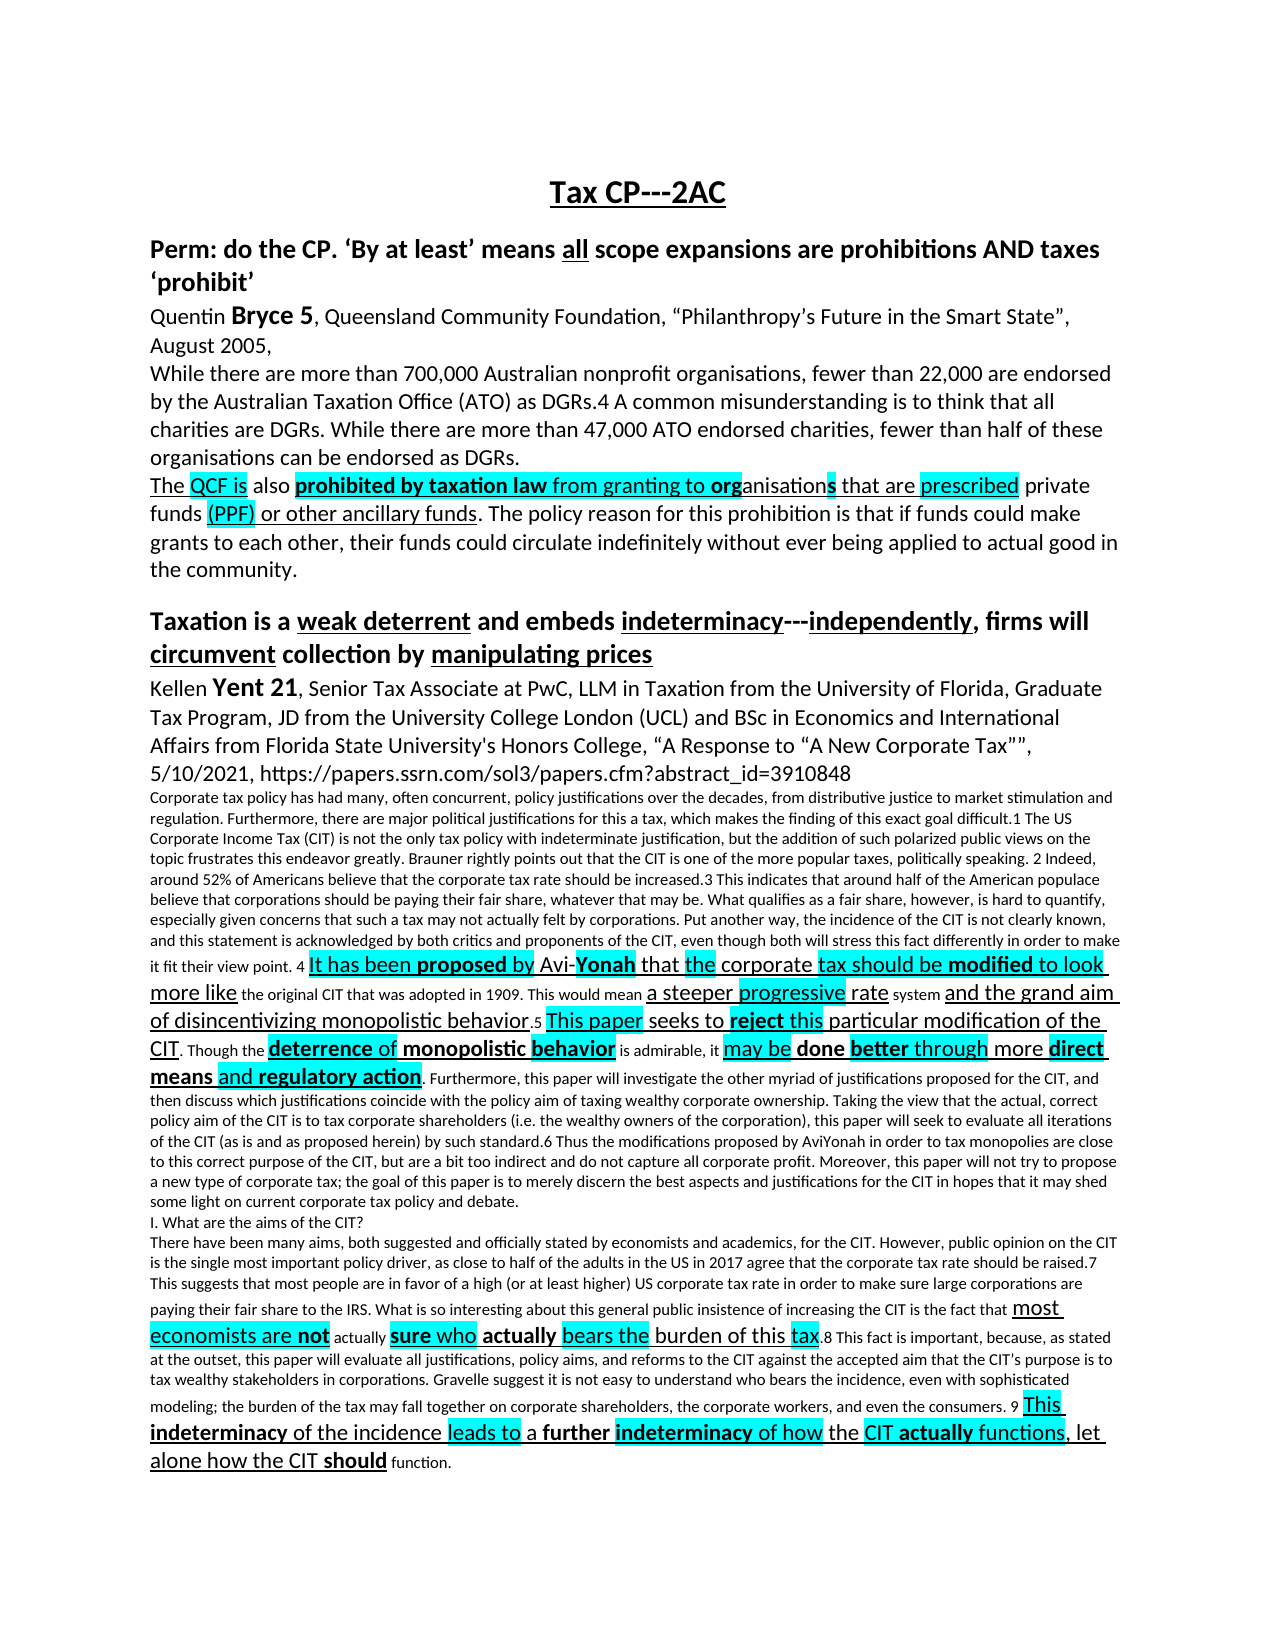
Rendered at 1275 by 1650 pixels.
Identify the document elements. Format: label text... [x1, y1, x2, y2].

text Corporate tax policy has had many, often concurrent, policy justifications over the decades, from distributive justice to market stimulation and regulation. Furthermore, there are major political justifications for this a tax, which makes the finding of this exact goal difficult.1 The US Corporate Income Tax (CIT) is not the only tax policy with indeterminate justification, but the addition of such polarized public views on the topic frustrates this endeavor greatly. Brauner rightly points out that the CIT is one of the more popular taxes, politically speaking. 2 Indeed, around 52% of Americans believe that the corporate tax rate should be increased.3 This indicates that around half of the American populace believe that corporations should be paying their fair share, whatever that may be. What qualifies as a fair share, however, is hard to quantify, especially given concerns that such a tax may not actually felt by corporations. Put another way, the incidence of the CIT is not clearly known, and this statement is acknowledged by both critics and proponents of the CIT, even though both will stress this fact differently in order to make it fit their view point. 4 It has been proposed by Avi-Yonah that the corporate tax should be modified to look more like the original CIT that was adopted in 1909. This would mean a steeper progressive rate system and the grand aim of disincentivizing monopolistic behavior.5 This paper seeks to reject this particular modification of the CIT. Though the deterrence of monopolistic behavior is admirable, it may be done better through more direct means and regulatory action. Furthermore, this paper will investigate the other myriad of justifications proposed for the CIT, and then discuss which justifications coincide with the policy aim of taxing wealthy corporate ownership. Taking the view that the actual, correct policy aim of the CIT is to tax corporate shareholders (i.e. the wealthy owners of the corporation), this paper will seek to evaluate all iterations of the CIT (as is and as proposed herein) by such standard.6 Thus the modifications proposed by AviYonah in order to tax monopolies are close to this correct purpose of the CIT, but are a bit too indirect and do not capture all corporate profit. Moreover, this paper will not try to propose a new type of corporate tax; the goal of this paper is to merely discern the best aspects and justifications for the CIT in hopes that it may shed some light on current corporate tax policy and debate. [150, 788, 1125, 1212]
text While there are more than 700,000 Australian nonprofit organisations, fewer than 22,000 are endorsed by the Australian Taxation Office (ATO) as DGRs.4 A common misunderstanding is to think that all charities are DGRs. While there are more than 47,000 ATO endorsed charities, fewer than half of these organisations can be endorsed as DGRs. [150, 359, 1125, 472]
subtitle Taxation is a weak deterrent and embeds indeterminacy---independently, firms will circumvent collection by manipulating prices [150, 604, 1125, 671]
text The QCF is also prohibited by taxation law from granting to organisations that are prescribed private funds (PPF) or other ancillary funds. The policy reason for this prohibition is that if funds could make grants to each other, their funds could circulate indefinitely without ever being applied to actual good in the community. [150, 472, 1125, 584]
text Quentin Bryce 5, Queensland Community Foundation, “Philanthropy’s Future in the Smart State”, August 2005, [150, 298, 1125, 359]
subtitle Tax CP---2AC [150, 171, 1125, 212]
subtitle Perm: do the CP. ‘By at least’ means all scope expansions are prohibitions AND taxes ‘prohibit’ [150, 232, 1125, 298]
text There have been many aims, both suggested and officially stated by economists and academics, for the CIT. However, public opinion on the CIT is the single most important policy driver, as close to half of the adults in the US in 2017 agree that the corporate tax rate should be raised.7 This suggests that most people are in favor of a high (or at least higher) US corporate tax rate in order to make sure large corporations are paying their fair share to the IRS. What is so interesting about this general public insistence of increasing the CIT is the fact that most economists are not actually sure who actually bears the burden of this tax.8 This fact is important, because, as stated at the outset, this paper will evaluate all justifications, policy aims, and reforms to the CIT against the accepted aim that the CIT’s purpose is to tax wealthy stakeholders in corporations. Gravelle suggest it is not easy to understand who bears the incidence, even with sophisticated modeling; the burden of the tax may fall together on corporate shareholders, the corporate workers, and even the consumers. 9 This indeterminacy of the incidence leads to a further indeterminacy of how the CIT actually functions, let alone how the CIT should function. [150, 1232, 1125, 1474]
text Kellen Yent 21, Senior Tax Associate at PwC, LLM in Taxation from the University of Florida, Graduate Tax Program, JD from the University College London (UCL) and BSc in Economics and International Affairs from Florida State University's Honors College, “A Response to “A New Corporate Tax””, 5/10/2021, https://papers.ssrn.com/sol3/papers.cfm?abstract_id=3910848 [150, 671, 1125, 788]
text I. What are the aims of the CIT? [150, 1212, 1125, 1232]
